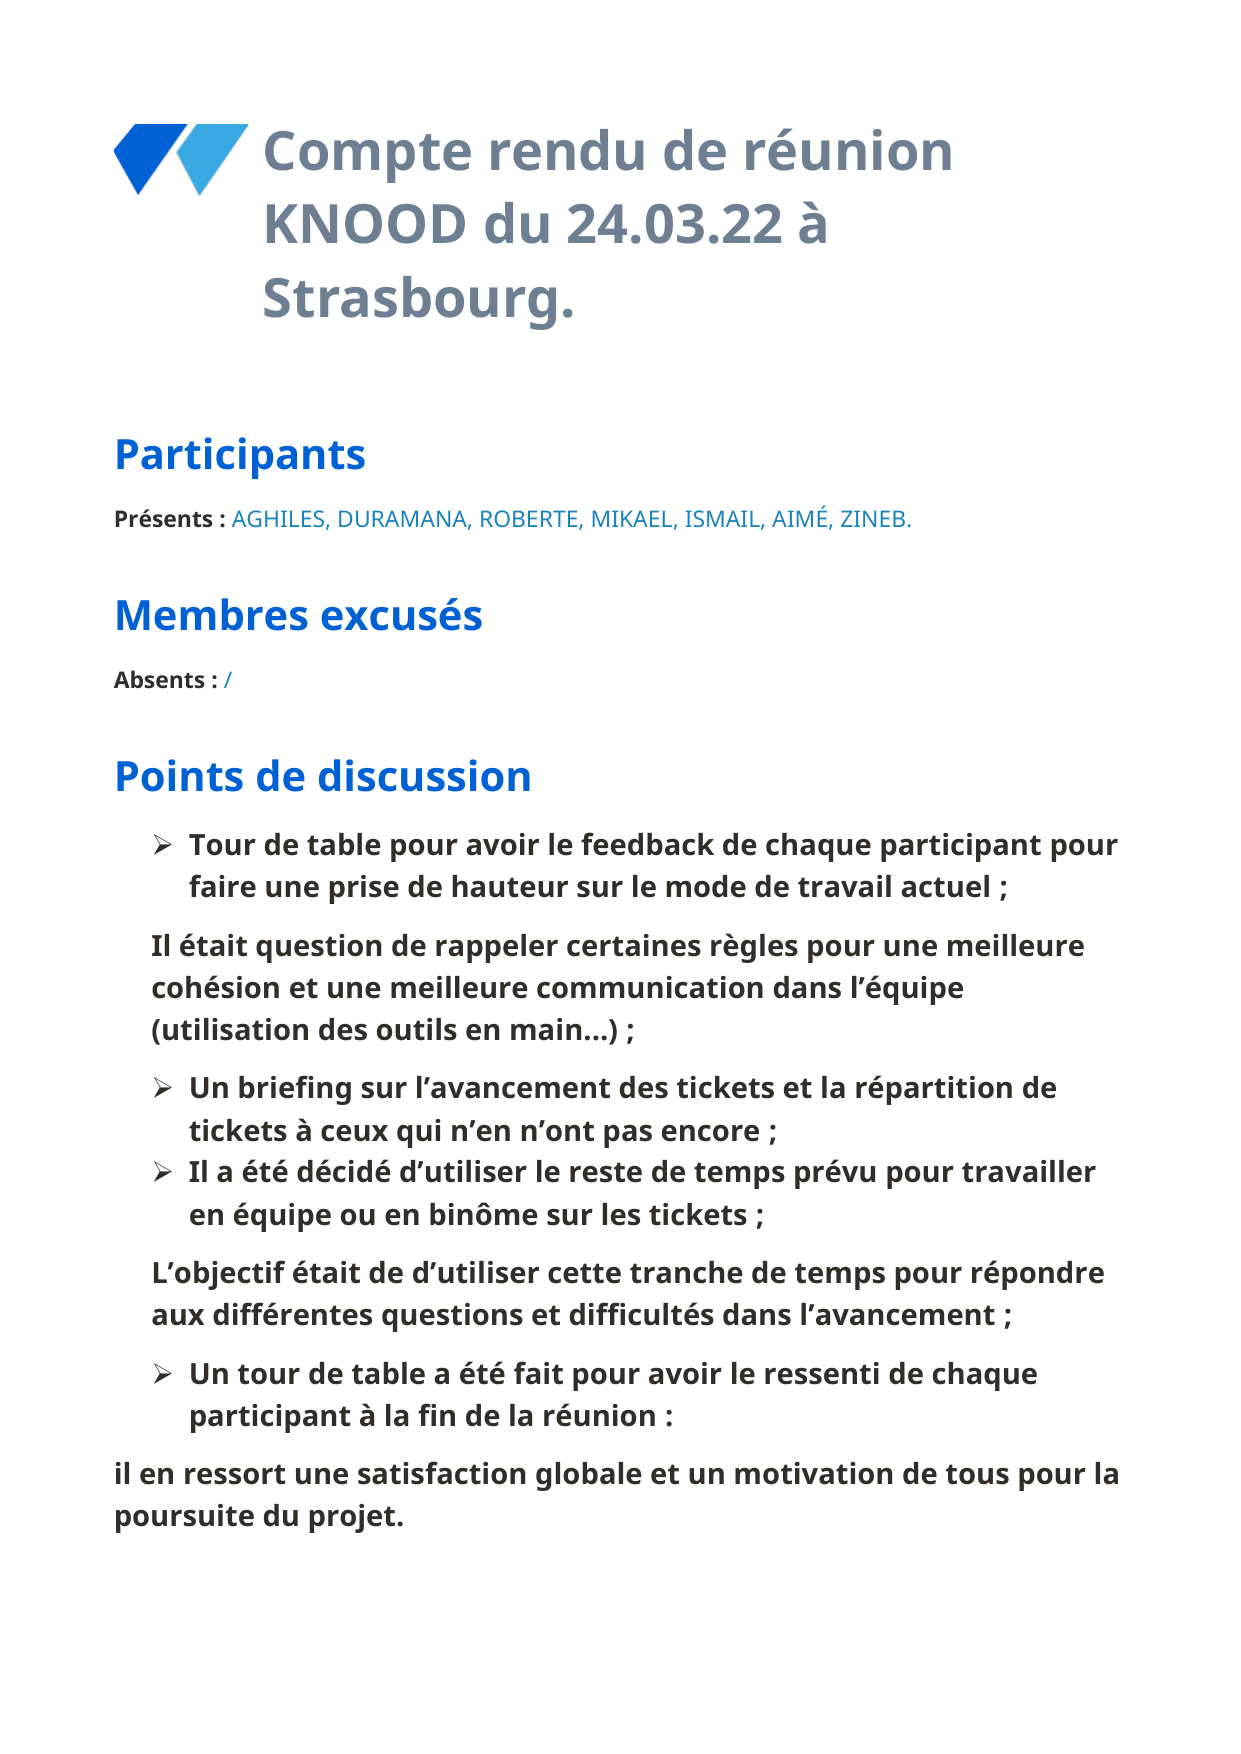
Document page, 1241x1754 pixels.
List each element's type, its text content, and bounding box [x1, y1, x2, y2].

table_header Compte rendu de réunion KNOOD du 24.03.22 à Strasbourg. [263, 112, 1127, 379]
text L’objectif était de d’utiliser cette tranche de temps pour répondre aux différentes questions et difficultés dans l’avancement ; [151, 1252, 1127, 1334]
text Il était question de rappeler certaines règles pour une meilleure cohésion et une meilleure communication dans l’équipe (utilisation des outils en main...) ; [151, 925, 1127, 1049]
list Il a été décidé d’utiliser le reste de temps prévu pour travailler en équipe ou en binôme sur les tickets ; [151, 1152, 1127, 1233]
subtitle Points de discussion [113, 747, 1127, 804]
picture [113, 124, 249, 196]
list Un briefing sur l’avancement des tickets et la répartition de tickets à ceux qui n’en n’ont pas encore ; [151, 1068, 1127, 1149]
text Présents : Aghiles, duramana, roberte, Mikael, Ismail, Aimé, Zineb. [113, 503, 1127, 534]
subtitle Participants [113, 425, 1127, 482]
text il en ressort une satisfaction globale et un motivation de tous pour la poursuite du projet. [113, 1454, 1127, 1535]
list Un tour de table a été fait pour avoir le ressenti de chaque participant à la fin de la réunion : [151, 1353, 1127, 1435]
text Absents : / [113, 664, 1127, 695]
list Tour de table pour avoir le feedback de chaque participant pour faire une prise de hauteur sur le mode de travail actuel ; [151, 824, 1127, 906]
subtitle Membres excusés [113, 586, 1127, 643]
table_header [114, 112, 262, 379]
